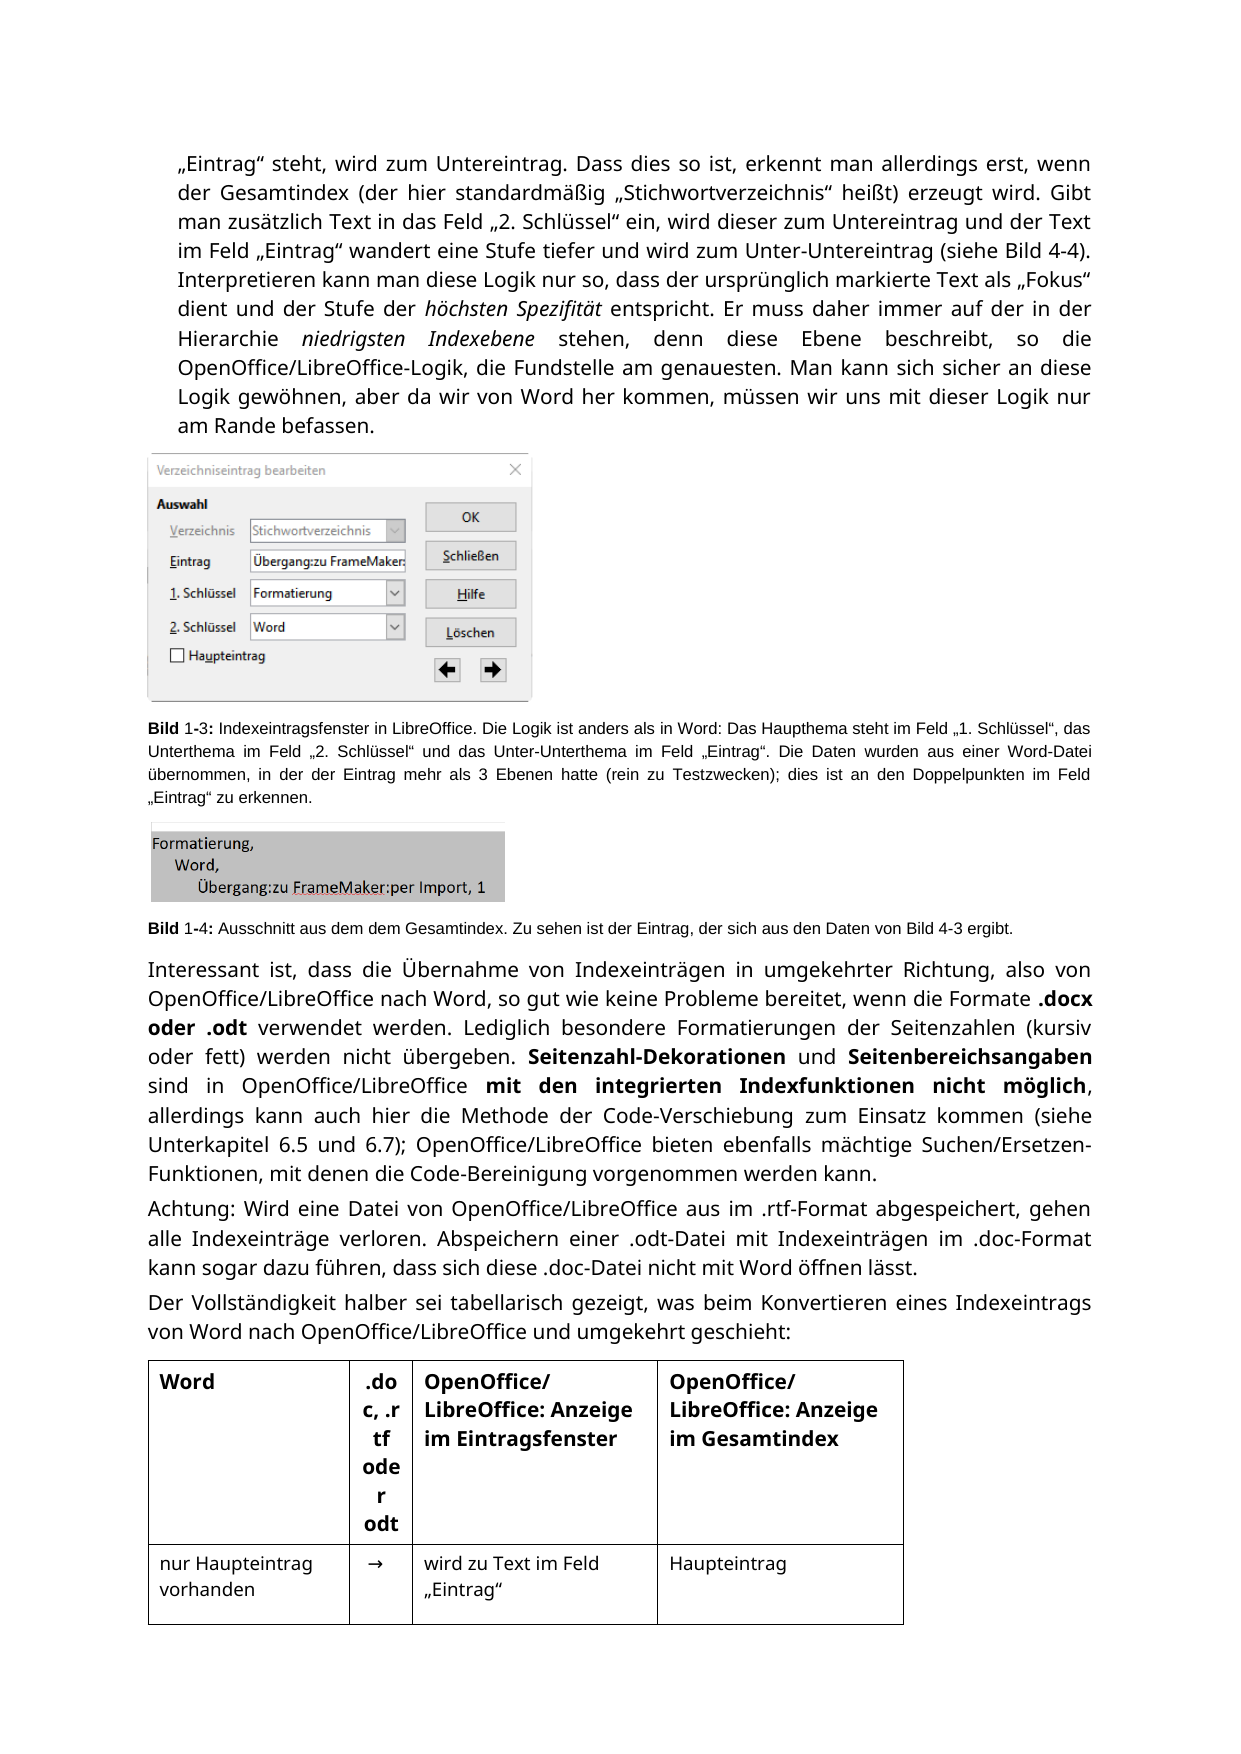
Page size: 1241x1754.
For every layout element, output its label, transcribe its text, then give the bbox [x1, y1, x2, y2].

table_cell Haupteintrag [658, 1545, 903, 1624]
picture [147, 453, 533, 702]
text Achtung: Wird eine Datei von OpenOffice/LibreOffice aus im .rtf-Format abgespeichert, gehen alle Indexeinträge verloren. Abspeichern einer .odt-Datei mit Indexeinträgen im .doc-Format kann sogar dazu führen, dass sich diese .doc-Datei nicht mit Word öffnen lässt. [148, 1193, 1093, 1281]
table_header Word [149, 1361, 349, 1544]
table_cell nur Haupteintrag vorhanden [149, 1545, 349, 1624]
text Interessant ist, dass die Übernahme von Indexeinträgen in umgekehrter Richtung, also von OpenOffice/LibreOffice nach Word, so gut wie keine Probleme bereitet, wenn die Formate .docx oder .odt verwendet werden. Lediglich besondere Formatierungen der Seitenzahlen (kursiv oder fett) werden nicht übergeben. Seitenzahl-Dekorationen und Seitenbereichsangaben sind in OpenOffice/LibreOffice mit den integrierten Indexfunktionen nicht möglich, allerdings kann auch hier die Methode der Code-Verschiebung zum Einsatz kommen (siehe Unterkapitel 6.5 und 6.7); OpenOffice/LibreOffice bieten ebenfalls mächtige Suchen/Ersetzen-Funktionen, mit denen die Code-Bereinigung vorgenommen werden kann.<END> [148, 954, 1093, 1187]
table_cell → [350, 1545, 412, 1624]
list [148, 148, 1093, 439]
picture [147, 822, 505, 902]
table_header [658, 1361, 903, 1544]
table_header .doc, .rtf oder odt [350, 1361, 412, 1544]
text Der Vollständigkeit halber sei tabellarisch gezeigt, was beim Konvertieren eines Indexeintrags von Word nach OpenOffice/LibreOffice und umgekehrt geschieht: [148, 1287, 1093, 1346]
table_cell wird zu Text im Feld „Eintrag“ [413, 1545, 657, 1624]
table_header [413, 1361, 657, 1544]
